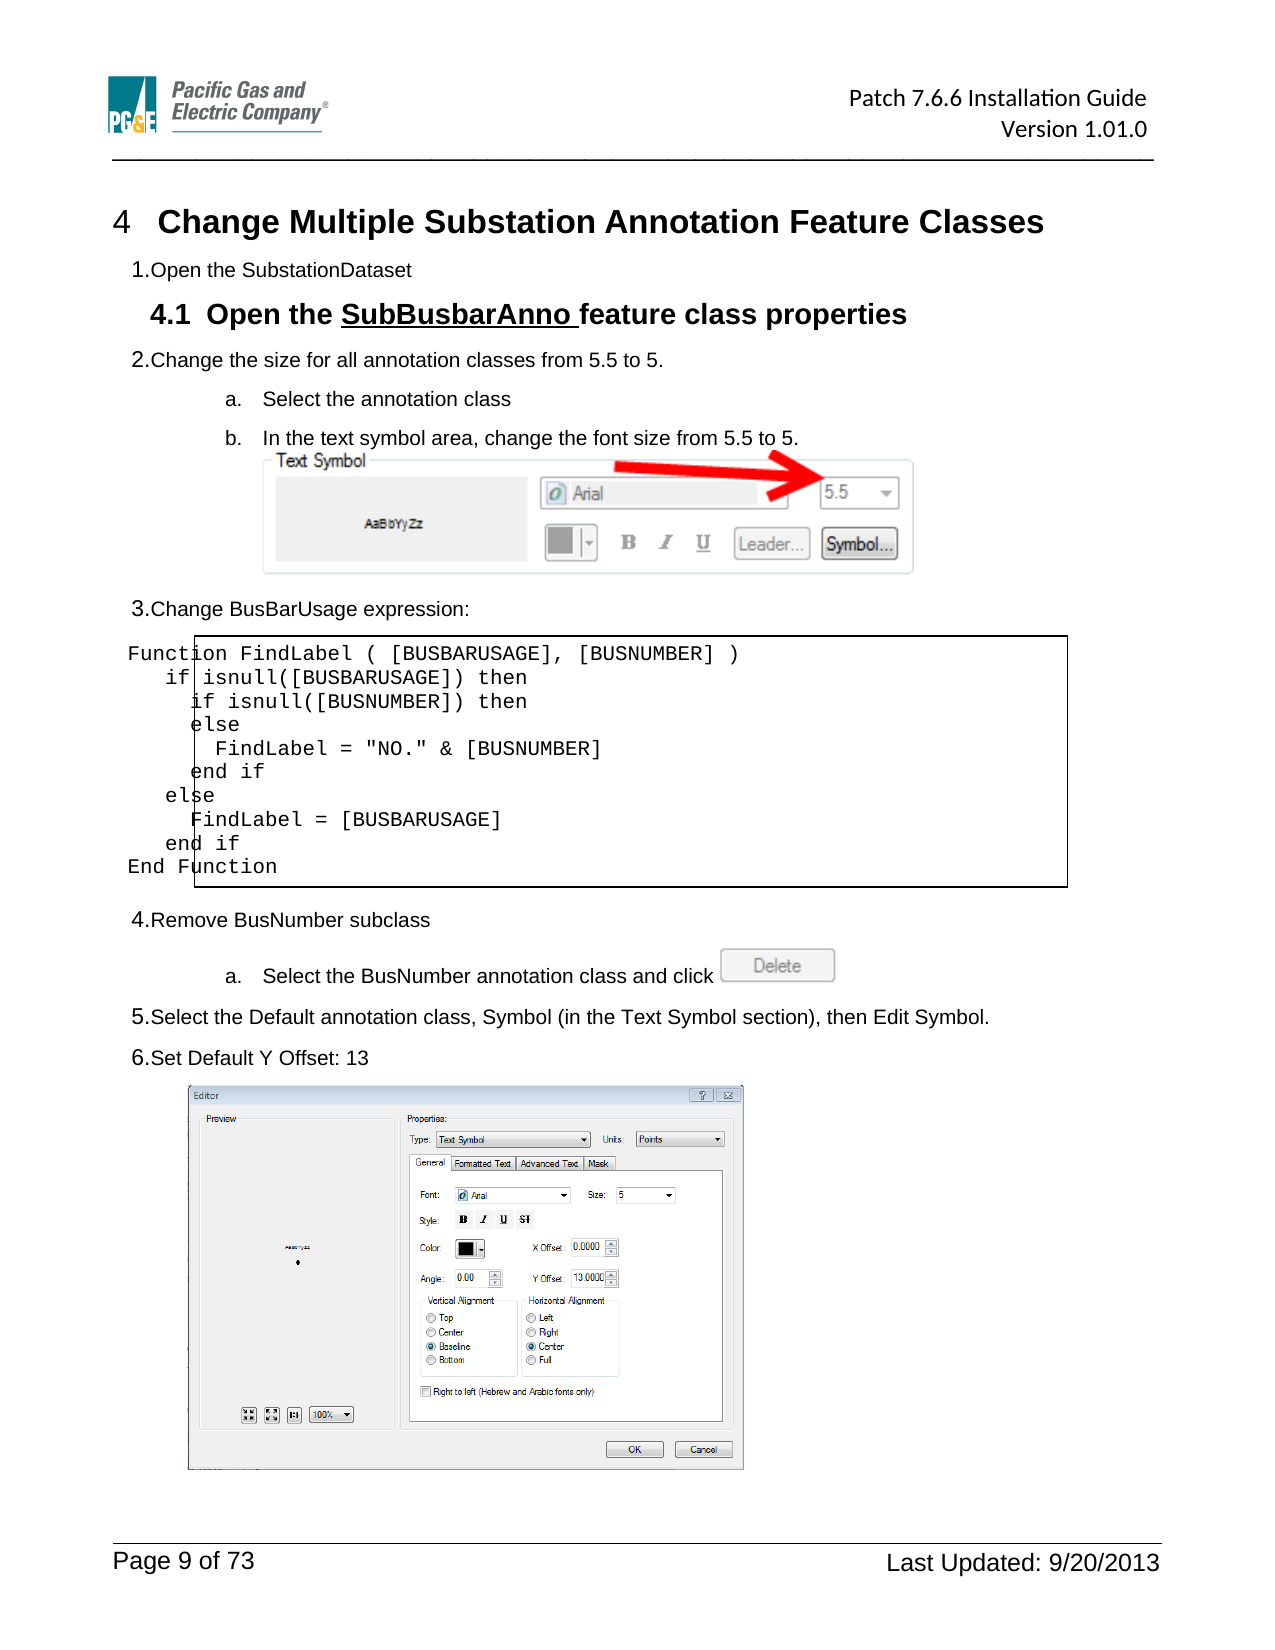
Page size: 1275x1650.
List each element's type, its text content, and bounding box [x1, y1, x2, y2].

list Select the Default annotation class, Symbol (in the Text Symbol section), then Edit Symbol. [131, 1003, 1162, 1029]
picture [262, 450, 914, 576]
list Open the SubstationDataset [131, 256, 1162, 282]
list Change the size for all annotation classes from 5.5 to 5. [131, 346, 1162, 372]
subtitle Change Multiple Substation Annotation Feature Classes [112, 202, 1162, 241]
list Change BusBarUsage expression: [131, 594, 1162, 621]
list Remove BusNumber subclass [131, 906, 1162, 932]
picture [719, 947, 837, 984]
list Set Default Y Offset: 13 [131, 1044, 1162, 1070]
list Select the annotation class [225, 387, 1162, 411]
picture [187, 1085, 744, 1470]
list Select the BusNumber annotation class and click [225, 947, 1162, 988]
subtitle Open the SubBusbarAnno feature class properties [150, 297, 1162, 331]
